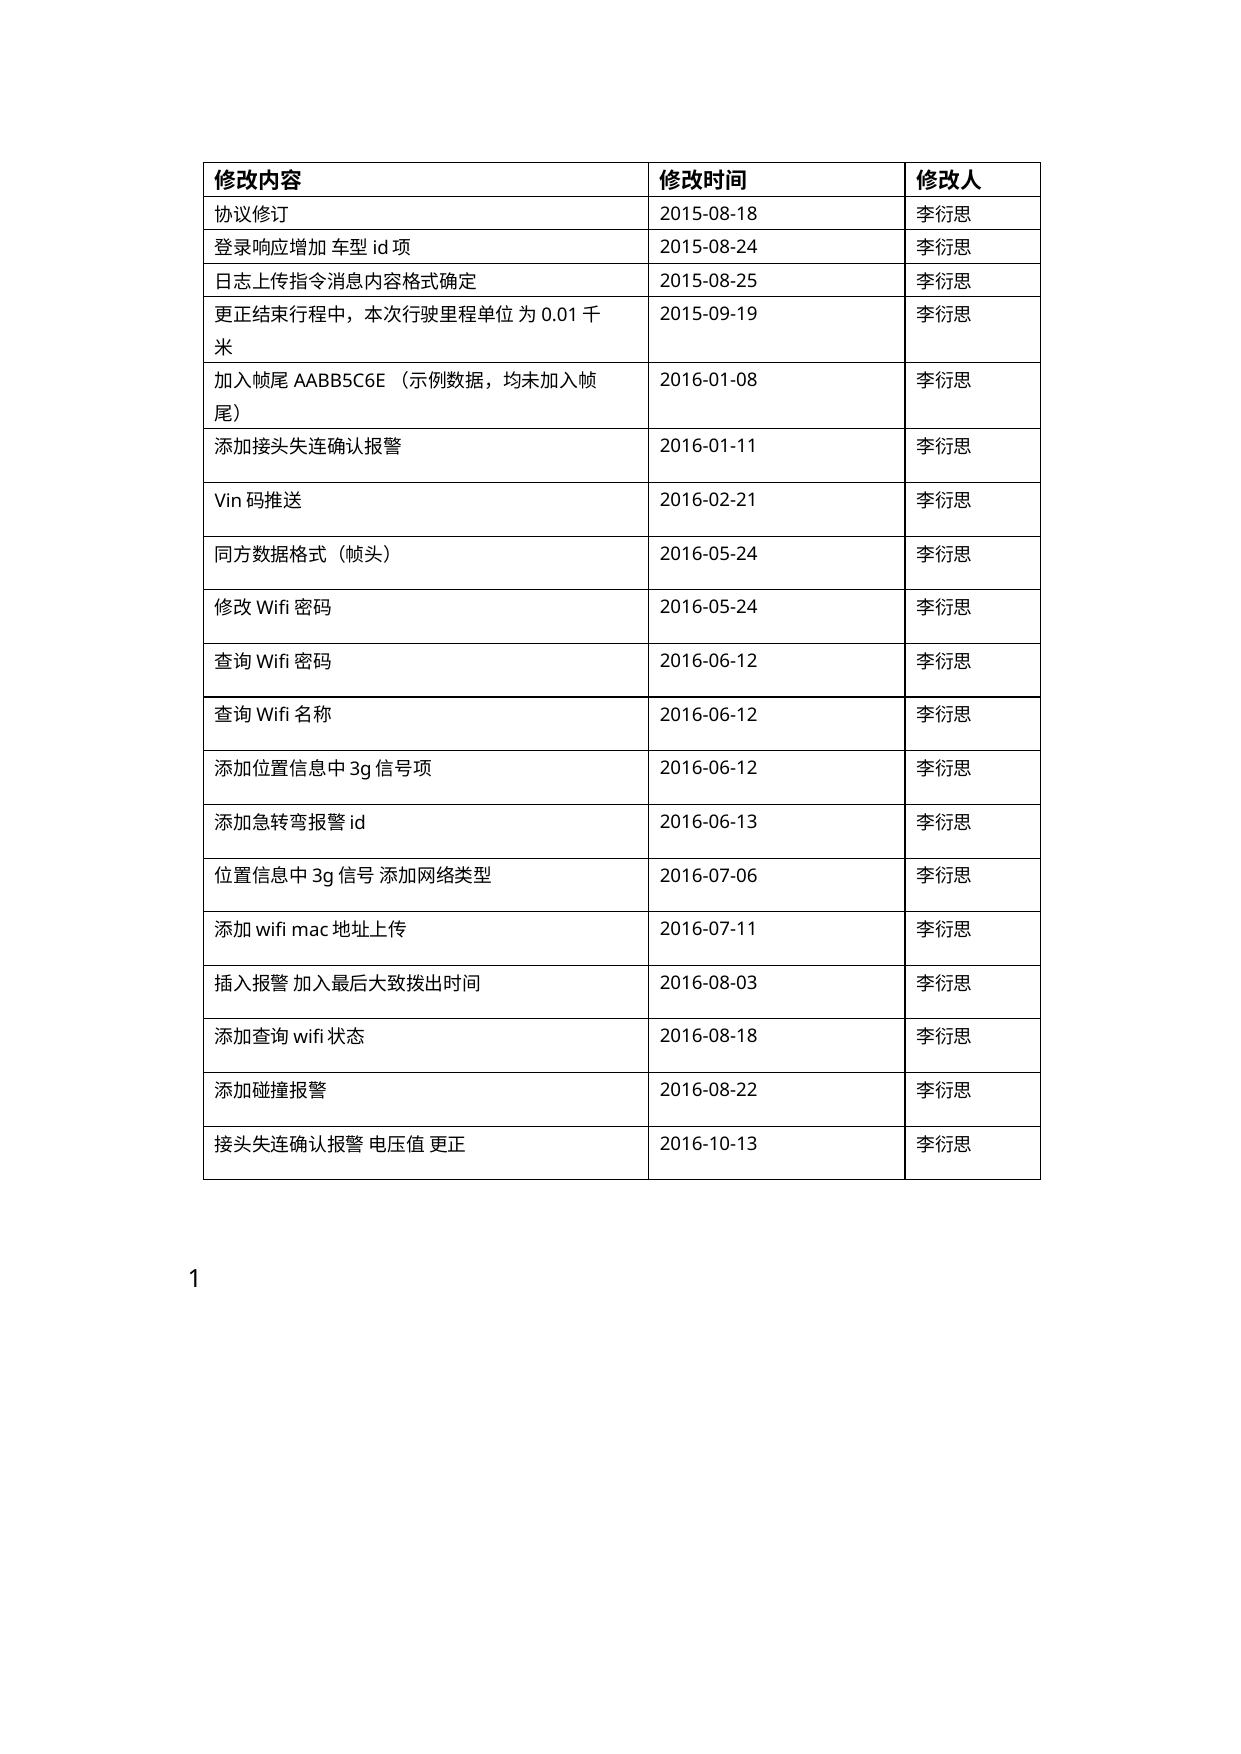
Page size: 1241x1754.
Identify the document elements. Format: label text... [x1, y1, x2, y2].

table_cell 更正结束行程中，本次行驶里程单位 为0.01千米 [204, 297, 648, 362]
table_cell 同方数据格式（帧头） [204, 537, 648, 589]
table_cell 2016-08-18 [649, 1019, 904, 1072]
table_cell 李衍思 [906, 912, 1040, 965]
table_cell 2016-07-11 [649, 912, 904, 965]
table_cell 李衍思 [906, 751, 1040, 804]
table_cell 2016-05-24 [649, 590, 904, 643]
table_cell 李衍思 [906, 429, 1040, 482]
table_cell 李衍思 [906, 197, 1040, 229]
table_cell 李衍思 [906, 1073, 1040, 1126]
table_cell 2016-05-24 [649, 537, 904, 589]
table_cell 李衍思 [906, 297, 1040, 362]
table_cell 添加接头失连确认报警 [204, 429, 648, 482]
table_cell 2016-02-21 [649, 483, 904, 536]
table_cell Vin码推送 [204, 483, 648, 536]
table_cell 李衍思 [906, 644, 1040, 696]
table_cell 2016-06-12 [649, 751, 904, 804]
table_cell 加入帧尾 AABB5C6E （示例数据，均未加入帧尾） [204, 363, 648, 428]
table_cell 登录响应增加 车型id项 [204, 230, 648, 263]
table_cell 2016-10-13 [649, 1127, 904, 1179]
table_cell 查询 Wifi 名称 [204, 698, 648, 750]
table_cell 2016-07-06 [649, 859, 904, 911]
table_cell 李衍思 [906, 859, 1040, 911]
table_cell 2015-08-18 [649, 197, 904, 229]
table_cell 2016-06-13 [649, 805, 904, 857]
table_cell 李衍思 [906, 537, 1040, 589]
table_cell 2016-08-03 [649, 966, 904, 1018]
table_cell 修改 Wifi 密码 [204, 590, 648, 643]
table_cell 2015-08-25 [649, 264, 904, 296]
table_cell 添加wifi mac地址上传 [204, 912, 648, 965]
table_cell 李衍思 [906, 698, 1040, 750]
table_cell 李衍思 [906, 1127, 1040, 1179]
table_cell 2016-06-12 [649, 698, 904, 750]
table_cell 李衍思 [906, 805, 1040, 857]
table_cell 接头失连确认报警 电压值 更正 [204, 1127, 648, 1179]
table_cell 李衍思 [906, 1019, 1040, 1072]
table_header 修改内容 [204, 163, 648, 196]
table_cell 日志上传指令消息内容格式确定 [204, 264, 648, 296]
table_cell 添加急转弯报警id [204, 805, 648, 857]
table_cell 查询 Wifi 密码 [204, 644, 648, 696]
table_cell 2016-01-08 [649, 363, 904, 428]
table_header 修改时间 [649, 163, 904, 196]
table_header 修改人 [906, 163, 1040, 196]
table_cell 2016-01-11 [649, 429, 904, 482]
table_cell 李衍思 [906, 966, 1040, 1018]
table_cell 位置信息中3g信号 添加网络类型 [204, 859, 648, 911]
table_cell 2016-06-12 [649, 644, 904, 696]
table_cell 添加查询wifi状态 [204, 1019, 648, 1072]
table_cell 2015-08-24 [649, 230, 904, 263]
table_cell 李衍思 [906, 363, 1040, 428]
table_cell 李衍思 [906, 264, 1040, 296]
table_cell 2015-09-19 [649, 297, 904, 362]
table_cell 插入报警 加入最后大致拨出时间 [204, 966, 648, 1018]
table_cell 2016-08-22 [649, 1073, 904, 1126]
table_cell 添加位置信息中3g信号项 [204, 751, 648, 804]
table_cell 李衍思 [906, 590, 1040, 643]
table_cell 李衍思 [906, 483, 1040, 536]
table_cell 协议修订 [204, 197, 648, 229]
table_cell 李衍思 [906, 230, 1040, 263]
table_cell 添加碰撞报警 [204, 1073, 648, 1126]
